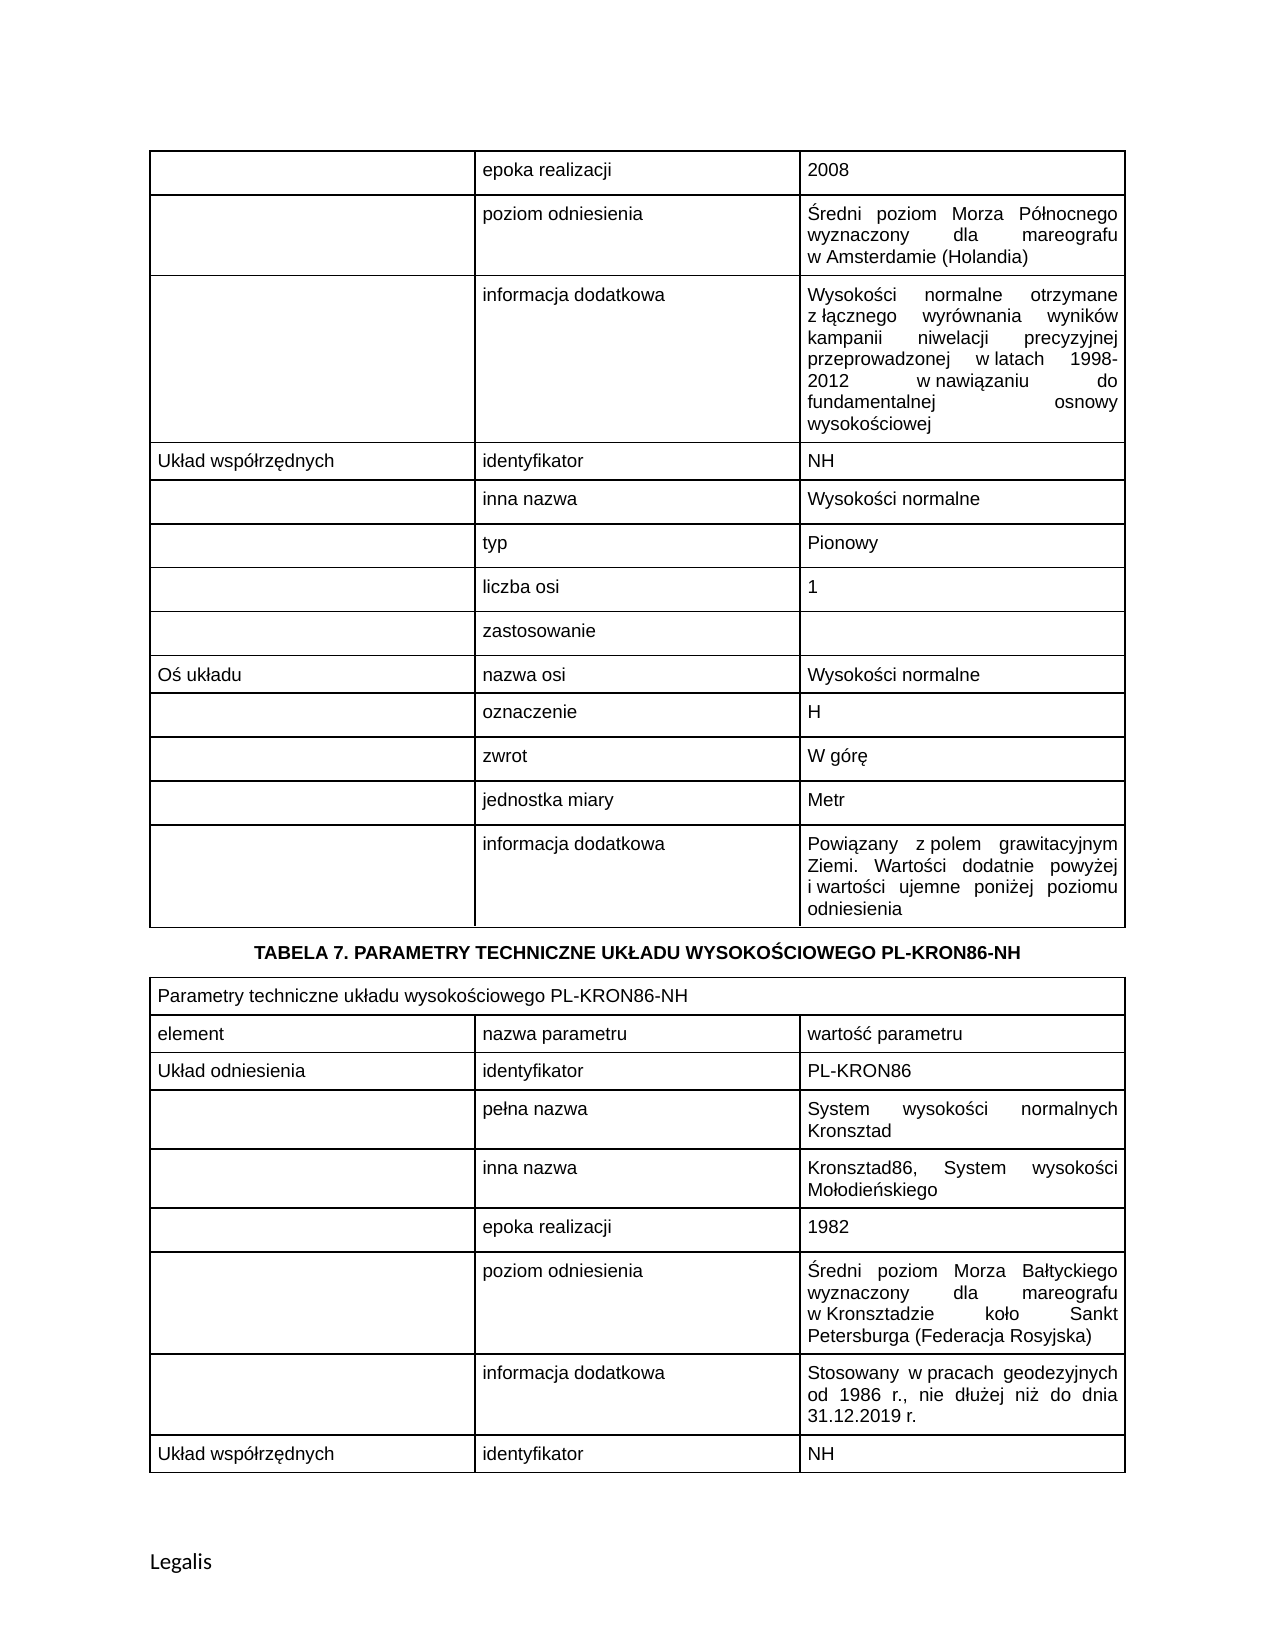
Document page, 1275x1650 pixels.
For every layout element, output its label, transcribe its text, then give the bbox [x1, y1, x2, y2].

table_cell H [801, 694, 1124, 736]
table_cell PL-KRON86 [801, 1053, 1124, 1089]
table_cell [151, 568, 474, 611]
table_cell typ [476, 525, 799, 567]
table_cell Układ współrzędnych [151, 1436, 474, 1471]
table_cell [151, 481, 474, 523]
table_cell Wysokości normalne otrzymane z łącznego wyrównania wyników kampanii niwelacji precyzyjnej przeprowadzonej w latach 1998-2012 w nawiązaniu do fundamentalnej osnowy wysokościowej [801, 276, 1124, 441]
table_cell Pionowy [801, 525, 1124, 567]
table_cell NH [801, 443, 1124, 479]
table_cell epoka realizacji [476, 1209, 799, 1251]
table_cell wartość parametru [801, 1016, 1124, 1052]
table_cell [151, 694, 474, 736]
table_cell informacja dodatkowa [476, 276, 799, 441]
table_cell Średni poziom Morza Bałtyckiego wyznaczony dla mareografu w Kronsztadzie koło Sankt Petersburga (Federacja Rosyjska) [801, 1253, 1124, 1353]
table_cell nazwa parametru [476, 1016, 799, 1052]
table_cell [151, 196, 474, 274]
table_cell [151, 525, 474, 567]
table_cell [151, 1091, 474, 1148]
table_cell Wysokości normalne [801, 656, 1124, 692]
table_cell [151, 1209, 474, 1251]
table_cell epoka realizacji [476, 152, 799, 194]
table_cell identyfikator [476, 1053, 799, 1089]
text Tabela 7. Parametry techniczne układu wysokościowego PL-KRON86-NH [150, 941, 1125, 963]
table_cell informacja dodatkowa [476, 826, 799, 926]
table_cell jednostka miary [476, 782, 799, 824]
table_cell pełna nazwa [476, 1091, 799, 1148]
table_cell 1982 [801, 1209, 1124, 1251]
table_cell identyfikator [476, 1436, 799, 1471]
table_cell NH [801, 1436, 1124, 1471]
table_cell [151, 612, 474, 655]
table_cell poziom odniesienia [476, 196, 799, 274]
table_cell liczba osi [476, 568, 799, 611]
table_cell System wysokości normalnych Kronsztad [801, 1091, 1124, 1148]
table_cell zastosowanie [476, 612, 799, 655]
table_cell [151, 826, 474, 926]
table_cell Metr [801, 782, 1124, 824]
table_cell Powiązany z polem grawitacyjnym Ziemi. Wartości dodatnie powyżej i wartości ujemne poniżej poziomu odniesienia [801, 826, 1124, 926]
table_cell [151, 782, 474, 824]
table_cell zwrot [476, 738, 799, 780]
table_cell nazwa osi [476, 656, 799, 692]
table_cell Oś układu [151, 656, 474, 692]
table_cell [801, 612, 1124, 655]
table_cell 2008 [801, 152, 1124, 194]
table_cell Układ odniesienia [151, 1053, 474, 1089]
table_cell poziom odniesienia [476, 1253, 799, 1353]
table_cell W górę [801, 738, 1124, 780]
table_cell [151, 276, 474, 441]
table_cell [151, 1355, 474, 1434]
table_cell element [151, 1016, 474, 1052]
table_cell Kronsztad86, System wysokości Mołodieńskiego [801, 1150, 1124, 1207]
table_cell Stosowany w pracach geodezyjnych od 1986 r., nie dłużej niż do dnia 31.12.2019 r. [801, 1355, 1124, 1434]
table_cell Średni poziom Morza Północnego wyznaczony dla mareografu w Amsterdamie (Holandia) [801, 196, 1124, 274]
table_cell [151, 152, 474, 194]
table_cell 1 [801, 568, 1124, 611]
table_cell [151, 1253, 474, 1353]
table_header Parametry techniczne układu wysokościowego PL-KRON86-NH [151, 978, 1124, 1014]
table_cell identyfikator [476, 443, 799, 479]
table_cell inna nazwa [476, 1150, 799, 1207]
table_cell informacja dodatkowa [476, 1355, 799, 1434]
table_cell oznaczenie [476, 694, 799, 736]
table_cell [151, 738, 474, 780]
table_cell Układ współrzędnych [151, 443, 474, 479]
table_cell Wysokości normalne [801, 481, 1124, 523]
table_cell [151, 1150, 474, 1207]
table_cell inna nazwa [476, 481, 799, 523]
